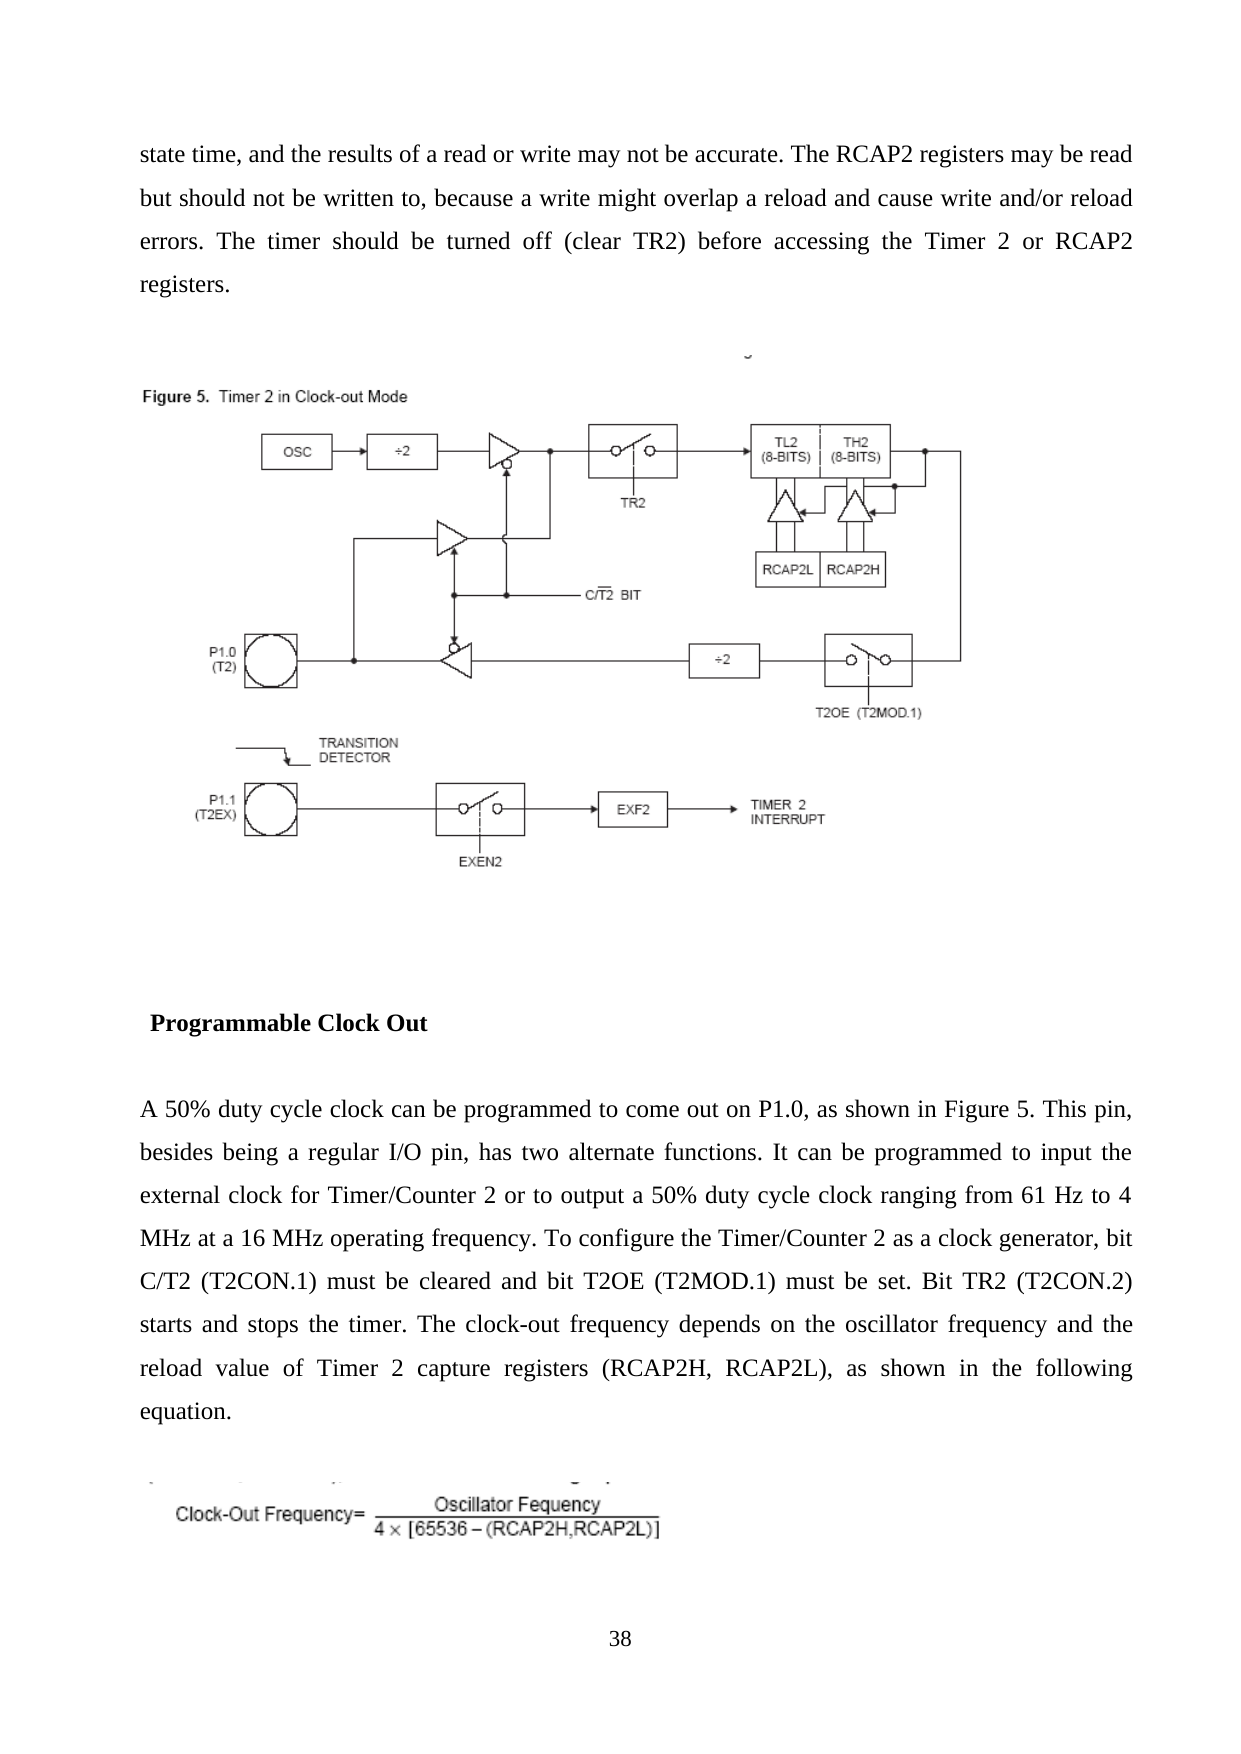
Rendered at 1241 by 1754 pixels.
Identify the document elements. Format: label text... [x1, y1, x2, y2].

subtitle Programmable Clock Out [150, 1008, 1134, 1036]
picture [139, 355, 1040, 909]
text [139, 139, 1134, 298]
text A 50% duty cycle clock can be programmed to come out on P1.0, as shown in Figure 5. This pin, besides being a regular I/O pin, has two alternate functions. It can be programmed to input the external clock for Timer/Counter 2 or to output a 50% duty cycle clock ranging from 61 Hz to 4 MHz at a 16 MHz operating frequency. To configure the Timer/Counter 2 as a clock generator, bit C/T2 (T2CON.1) must be cleared and bit T2OE (T2MOD.1) must be set. Bit TR2 (T2CON.2) starts and stops the timer. The clock-out frequency depends on the oscillator frequency and the reload value of Timer 2 capture registers (RCAP2H, RCAP2L), as shown in the following equation. [139, 1094, 1134, 1424]
picture [139, 1482, 706, 1552]
